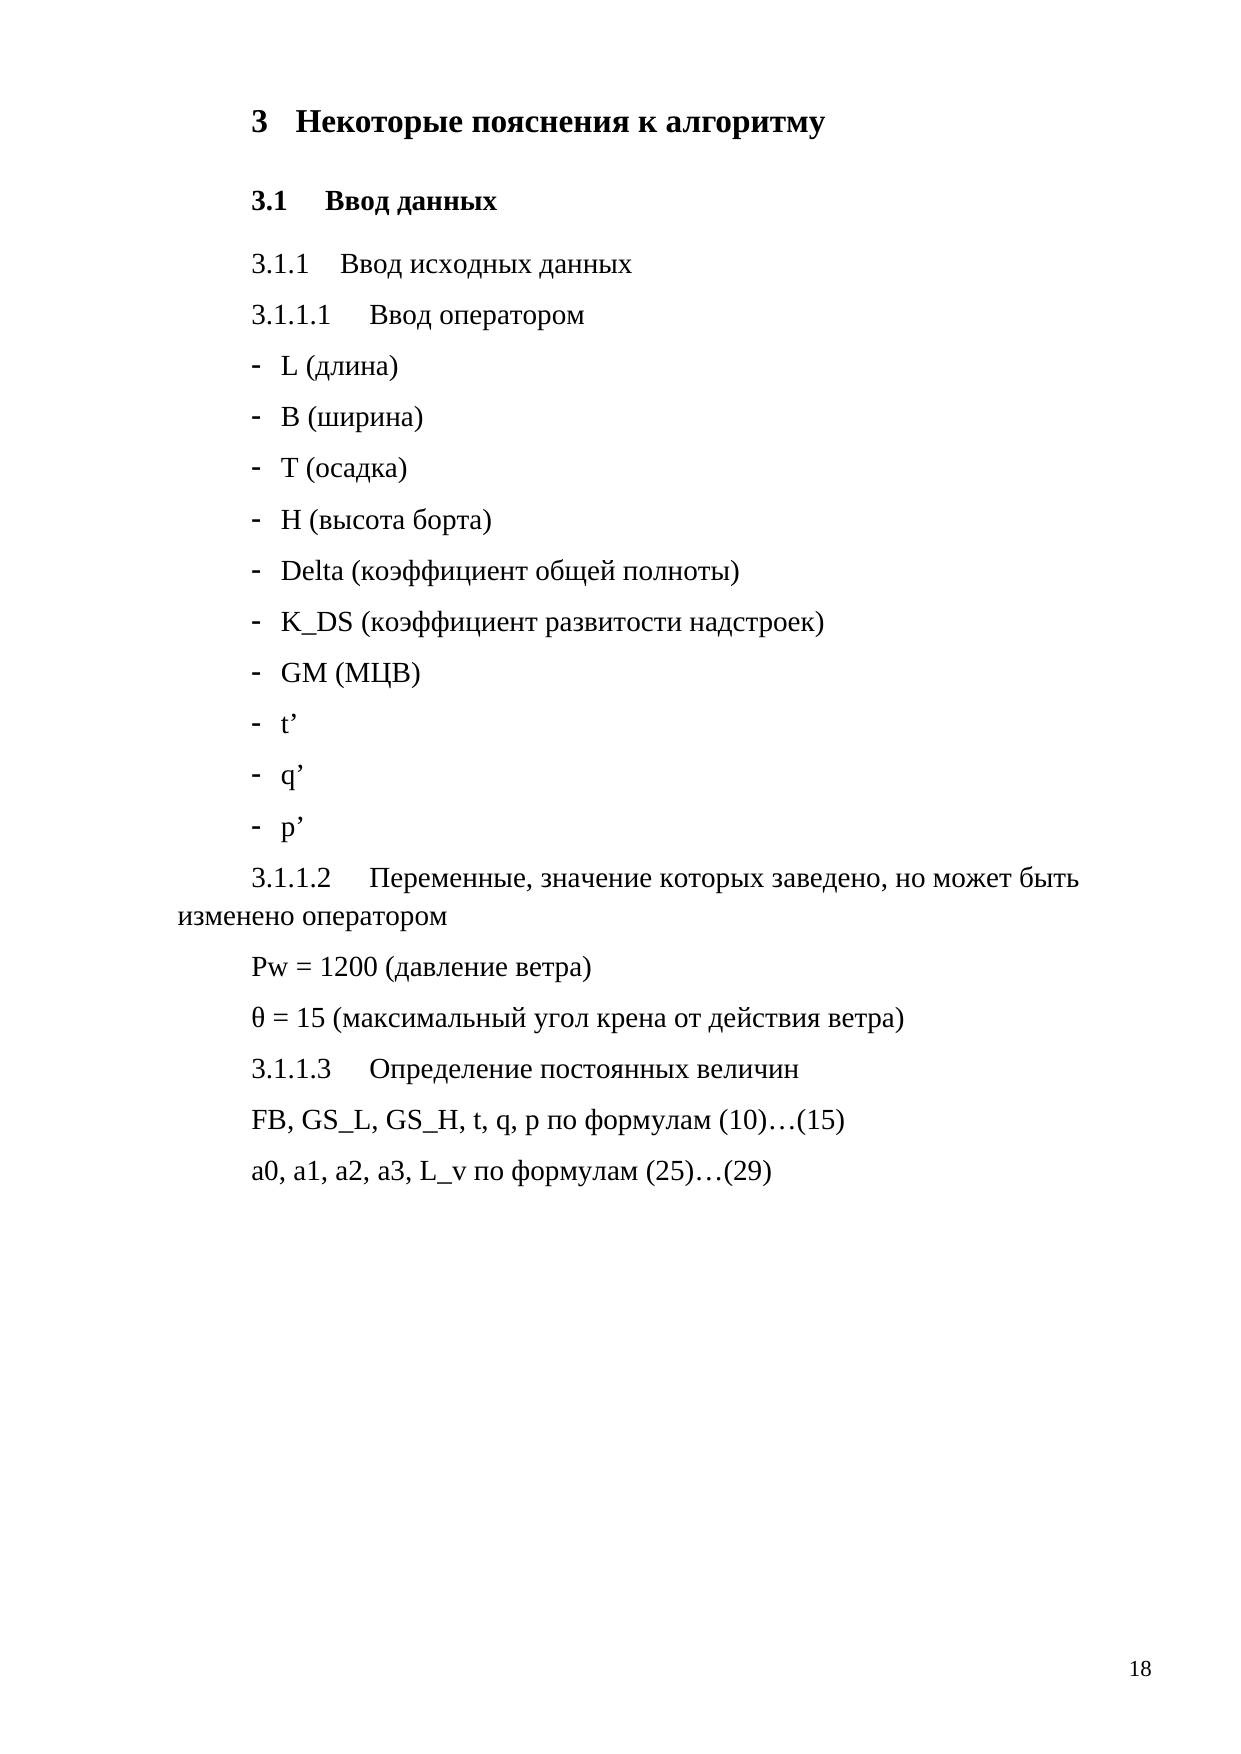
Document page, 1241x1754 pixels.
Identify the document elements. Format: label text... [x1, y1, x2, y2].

subtitle Некоторые пояснения к алгоритму [177, 101, 1152, 139]
text q’ [177, 757, 1152, 791]
text θ = 15 (максимальный угол крена от действия ветра) [177, 1000, 1152, 1034]
text p’ [177, 809, 1152, 842]
text Pw = 1200 (давление ветра) [177, 949, 1152, 983]
text L (длина) [177, 348, 1152, 382]
text Delta (коэффициент общей полноты) [177, 553, 1152, 587]
subtitle Ввод исходных данных [177, 246, 1152, 280]
text B (ширина) [177, 399, 1152, 433]
text GM (МЦВ) [177, 655, 1152, 689]
text H (высота борта) [177, 502, 1152, 535]
text T (осадка) [177, 451, 1152, 484]
subtitle Переменные, значение которых заведено, но может быть изменено оператором [177, 860, 1152, 932]
subtitle Ввод данных [177, 183, 1152, 216]
text t’ [177, 706, 1152, 740]
subtitle Определение постоянных величин [177, 1051, 1152, 1085]
text K_DS (коэффициент развитости надстроек) [177, 604, 1152, 638]
subtitle Ввод оператором [177, 297, 1152, 331]
text FB, GS_L, GS_H, t, q, p по формулам (10)…(15) [177, 1102, 1152, 1136]
